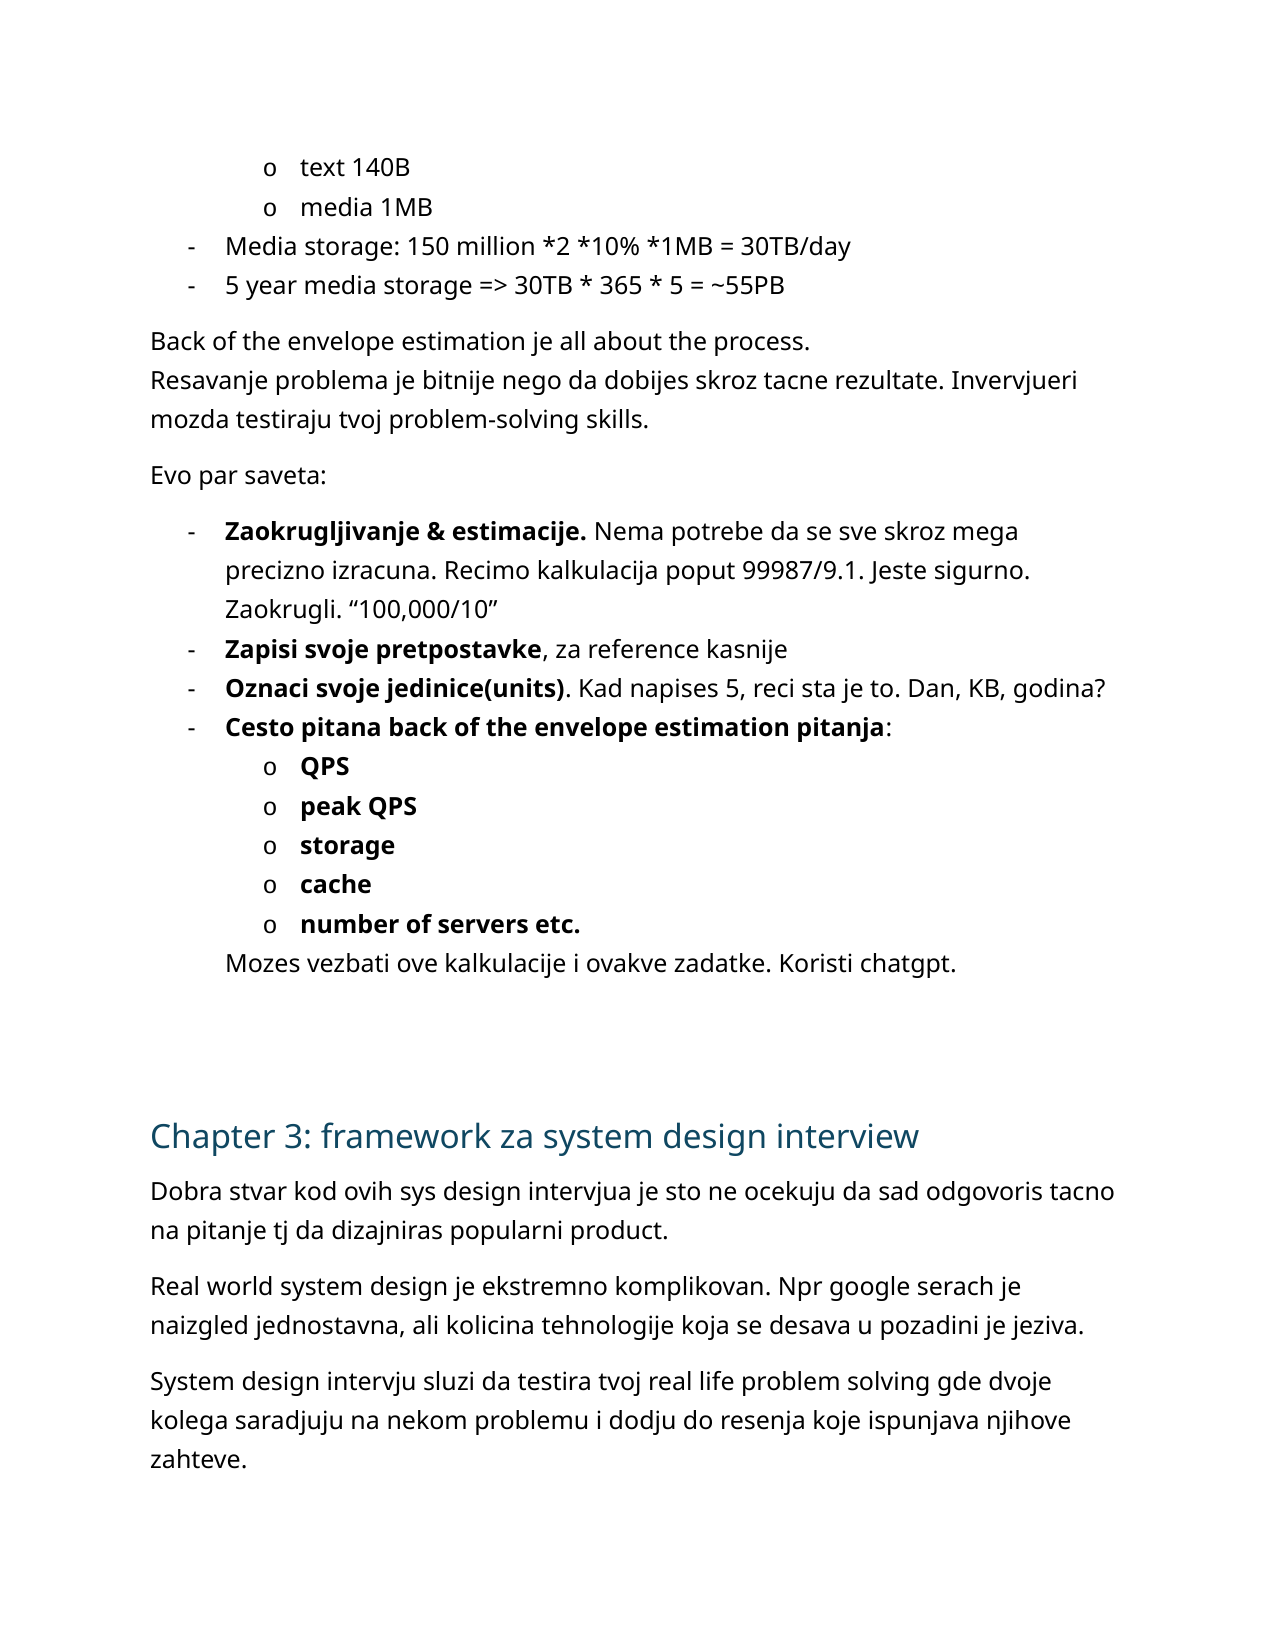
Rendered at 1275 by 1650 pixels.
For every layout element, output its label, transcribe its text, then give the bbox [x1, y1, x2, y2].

list media 1MB [262, 189, 1125, 224]
subtitle Chapter 3: framework za system design interview [150, 1113, 1125, 1158]
list Zapisi svoje pretpostavke, za reference kasnije [187, 631, 1125, 665]
list peak QPS [262, 788, 1125, 822]
list storage [262, 827, 1125, 862]
text Evo par saveta: [150, 458, 1125, 492]
list Cesto pitana back of the envelope estimation pitanja: [187, 709, 1125, 744]
list Mozes vezbati ove kalkulacije i ovakve zadatke. Koristi chatgpt. [225, 946, 1125, 980]
list number of servers etc. [262, 906, 1125, 941]
text Dobra stvar kod ovih sys design intervjua je sto ne ocekuju da sad odgovoris tacno na pitanje tj da dizajniras popularni product. [150, 1174, 1125, 1247]
list Zaokrugljivanje & estimacije. Nema potrebe da se sve skroz mega precizno izracuna. Recimo kalkulacija poput 99987/9.1. Jeste sigurno. Zaokrugli. “100,000/10” [187, 514, 1125, 626]
list 5 year media storage => 30TB * 365 * 5 = ~55PB [187, 268, 1125, 302]
list cache [262, 867, 1125, 901]
text System design intervju sluzi da testira tvoj real life problem solving gde dvoje kolega saradjuju na nekom problemu i dodju do resenja koje ispunjava njihove zahteve. [150, 1364, 1125, 1476]
list text 140B [262, 150, 1125, 184]
text Real world system design je ekstremno komplikovan. Npr google serach je naizgled jednostavna, ali kolicina tehnologije koja se desava u pozadini je jeziva. [150, 1269, 1125, 1342]
text Back of the envelope estimation je all about the process. Resavanje problema je bitnije nego da dobijes skroz tacne rezultate. Invervjueri mozda testiraju tvoj problem-solving skills. [150, 324, 1125, 436]
list QPS [262, 749, 1125, 783]
list Oznaci svoje jedinice(units). Kad napises 5, reci sta je to. Dan, KB, godina? [187, 670, 1125, 704]
list Media storage: 150 million *2 *10% *1MB = 30TB/day [187, 229, 1125, 263]
